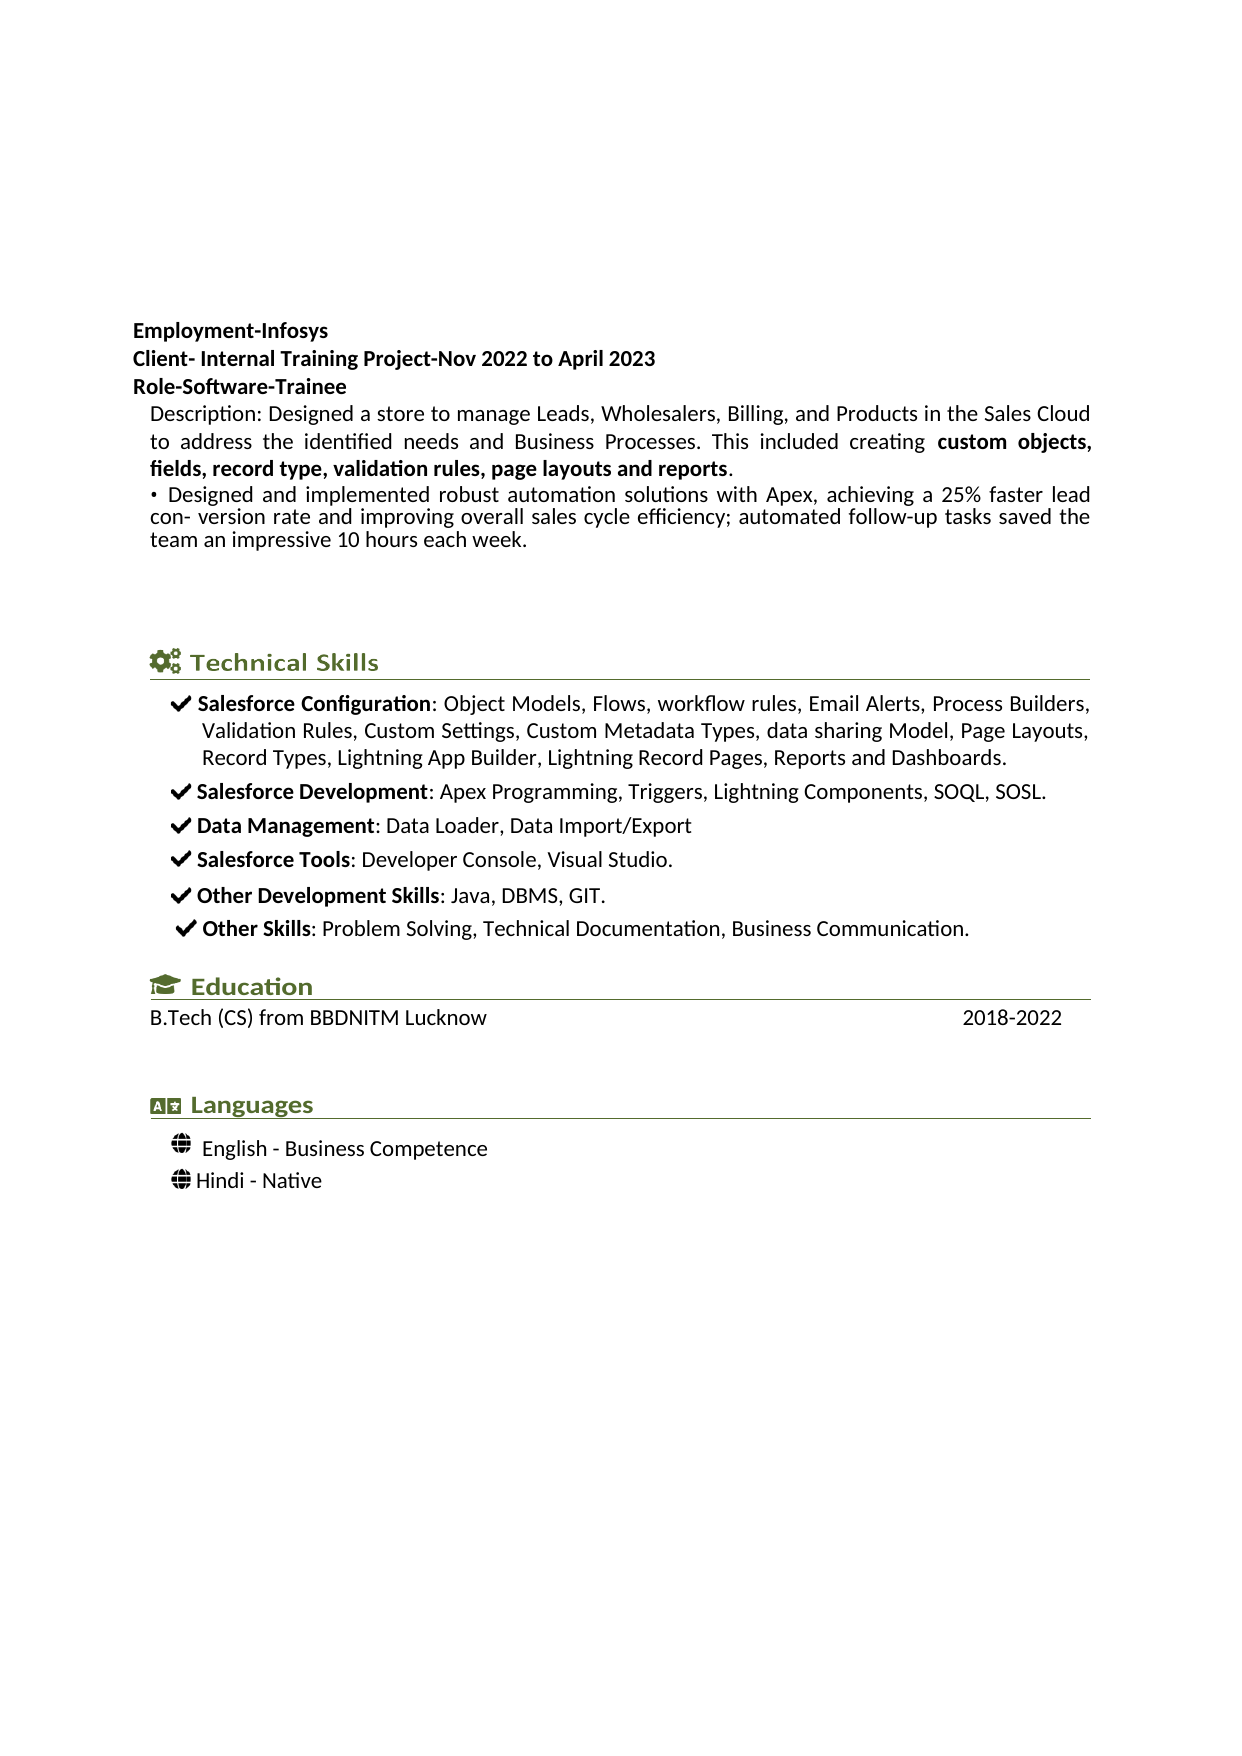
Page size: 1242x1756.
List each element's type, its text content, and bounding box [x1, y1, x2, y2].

picture [171, 817, 192, 834]
text Salesforce Tools: Developer Console, Visual Studio. [171, 845, 1094, 873]
picture [317, 653, 378, 671]
picture [171, 1168, 191, 1189]
text Data Management: Data Loader, Data Import/Export [171, 811, 1094, 839]
picture [190, 653, 306, 671]
subtitle Role-Software-Trainee [133, 372, 1094, 400]
subtitle Employment-Infosys [133, 316, 1094, 344]
picture [170, 695, 192, 712]
picture [149, 647, 181, 674]
text B.Tech (CS) from BBDNITM Lucknow 2018-2022 [149, 1003, 1094, 1031]
text English - Business Competence Hindi - Native [171, 1134, 496, 1194]
picture [171, 850, 192, 867]
text Description: Designed a store to manage Leads, Wholesalers, Billing, and Products in the Sales Cloud to address the identified needs and Business Processes. This included creating custom objects, fields, record type, validation rules, page layouts and reports. [150, 400, 1092, 482]
picture [149, 974, 181, 994]
text Salesforce Configuration: Object Models, Flows, workflow rules, Email Alerts, Process Builders, Validation Rules, Custom Settings, Custom Metadata Types, data sharing Model, Page Layouts, Record Types, Lightning App Builder, Lightning Record Pages, Reports and Dashboards. [171, 690, 1091, 771]
picture [175, 919, 197, 937]
picture [171, 1132, 191, 1153]
picture [171, 887, 192, 904]
list Designed and implemented robust automation solutions with Apex, achieving a 25% faster lead con- version rate and improving overall sales cycle efficiency; automated follow-up tasks saved the team an impressive 10 hours each week. [150, 483, 1092, 553]
picture [150, 1098, 181, 1114]
text Other Skills: Problem Solving, Technical Documentation, Business Communication. [176, 914, 1094, 942]
text Salesforce Development: Apex Programming, Triggers, Lightning Components, SOQL, SOSL. [171, 777, 1094, 805]
picture [171, 783, 192, 800]
text Other Development Skills: Java, DBMS, GIT. [171, 882, 1094, 909]
subtitle Client- Internal Training Project-Nov 2022 to April 2023 [133, 344, 1094, 372]
